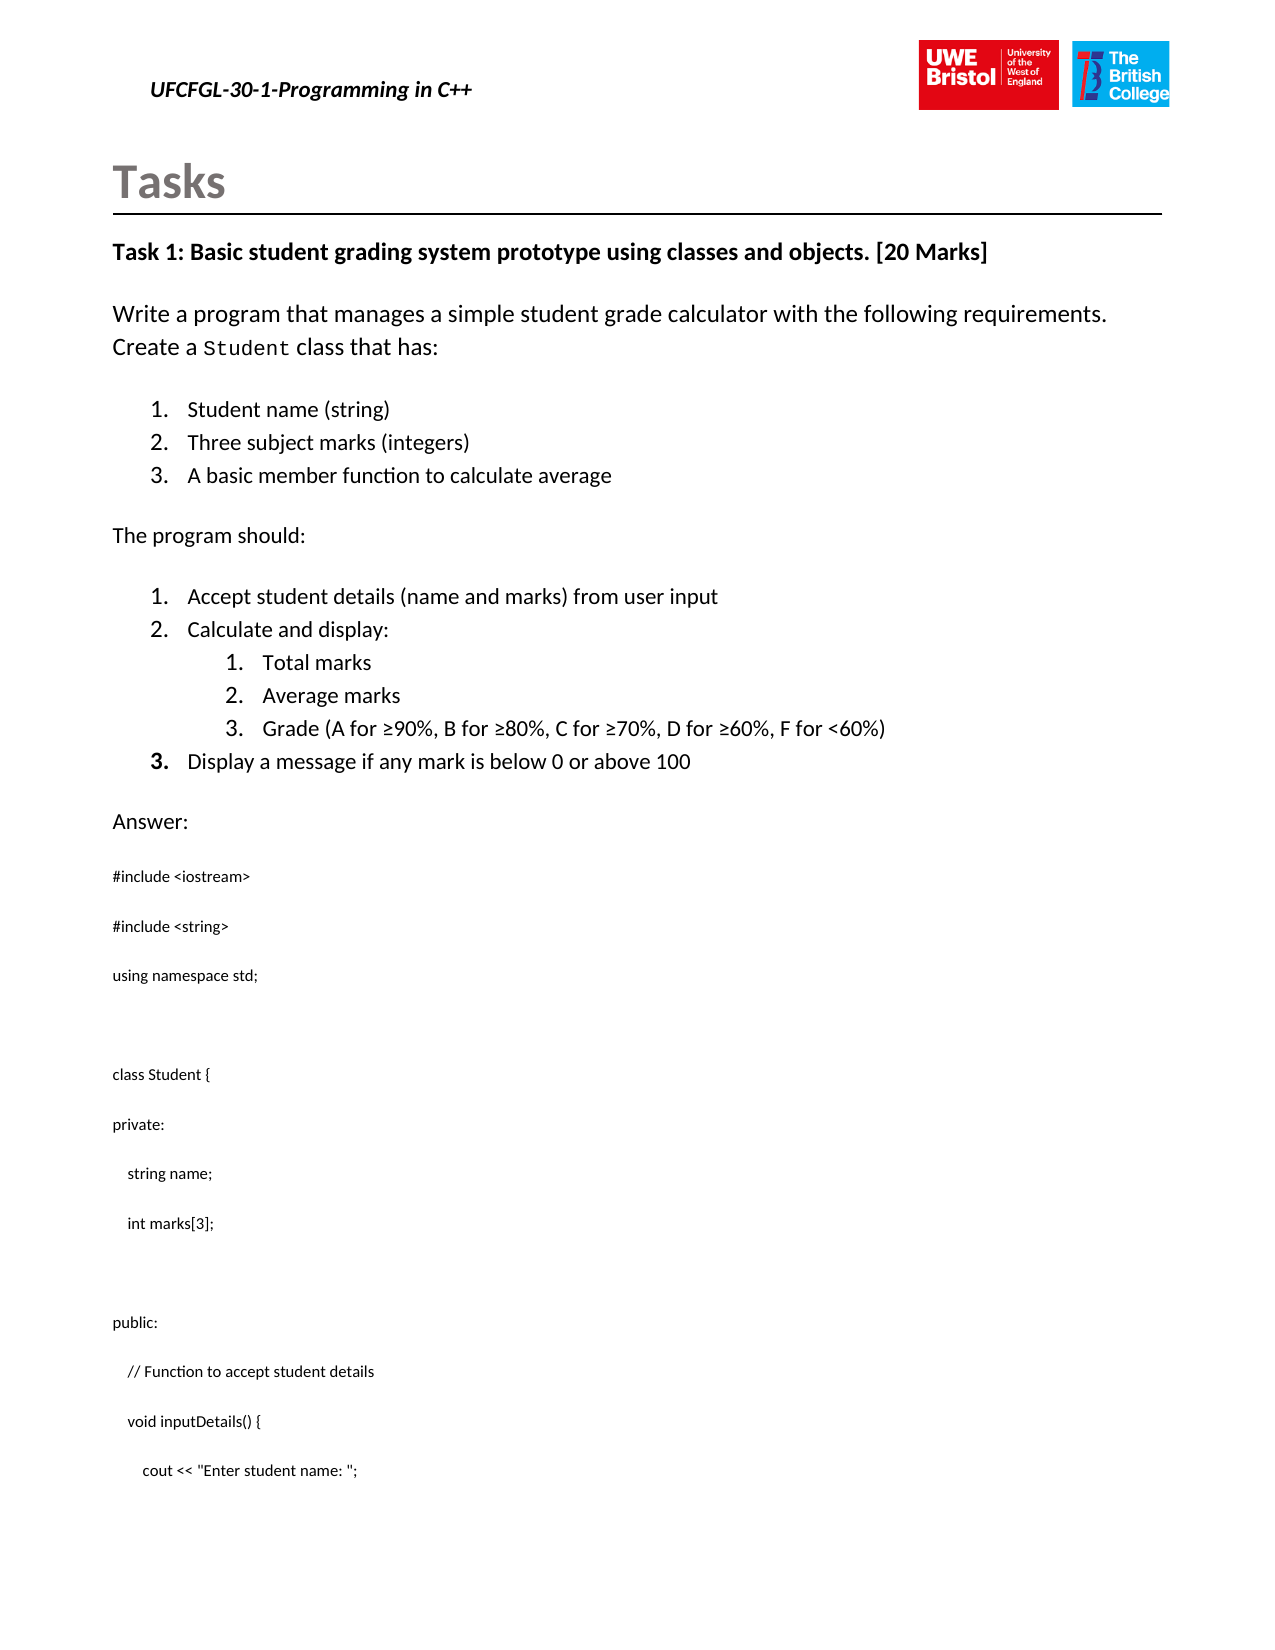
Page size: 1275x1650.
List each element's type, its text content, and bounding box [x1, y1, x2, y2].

picture [1095, 62, 1100, 90]
picture [1078, 52, 1089, 58]
list Accept student details (name and marks) from user input [150, 581, 1162, 611]
picture [1133, 70, 1140, 81]
picture [1092, 52, 1103, 58]
text #include <string> [112, 916, 1162, 936]
list Calculate and display: [150, 613, 1162, 644]
list Three subject marks (integers) [150, 426, 1162, 457]
picture [1153, 90, 1170, 100]
text string name; [112, 1163, 1162, 1184]
list Grade (A for ≥90%, B for ≥80%, C for ≥70%, D for ≥60%, F for <60%) [225, 712, 1162, 743]
text Task 1: Basic student grading system prototype using classes and objects. [20 Marks] [112, 236, 1162, 267]
text #include <iostream> [112, 867, 1162, 887]
text private: [112, 1114, 1162, 1134]
picture [1111, 70, 1130, 81]
list Total marks [225, 646, 1162, 677]
text The program should: [112, 521, 1162, 549]
text public: [112, 1312, 1162, 1332]
picture [1137, 87, 1153, 99]
picture [1081, 61, 1088, 99]
text // Function to accept student details [112, 1361, 1162, 1382]
list A basic member function to calculate average [150, 459, 1162, 489]
picture [918, 40, 1059, 110]
text class Student { [112, 1064, 1162, 1085]
text void inputDetails() { [112, 1411, 1162, 1431]
text Tasks [112, 150, 1162, 215]
text cout << "Enter student name: "; [112, 1460, 1162, 1481]
text using namespace std; [112, 966, 1162, 986]
picture [1086, 94, 1097, 99]
text Answer: [112, 807, 1162, 835]
list Display a message if any mark is below 0 or above 100 [150, 745, 1162, 776]
picture [1110, 52, 1138, 64]
text Write a program that manages a simple student grade calculator with the following requirements. Create a Student class that has: [112, 298, 1162, 362]
picture [1143, 73, 1150, 80]
text int marks[3]; [112, 1213, 1162, 1233]
list Student name (string) [150, 393, 1162, 424]
list Average marks [225, 679, 1162, 710]
picture [1110, 88, 1114, 98]
picture [1118, 93, 1128, 99]
